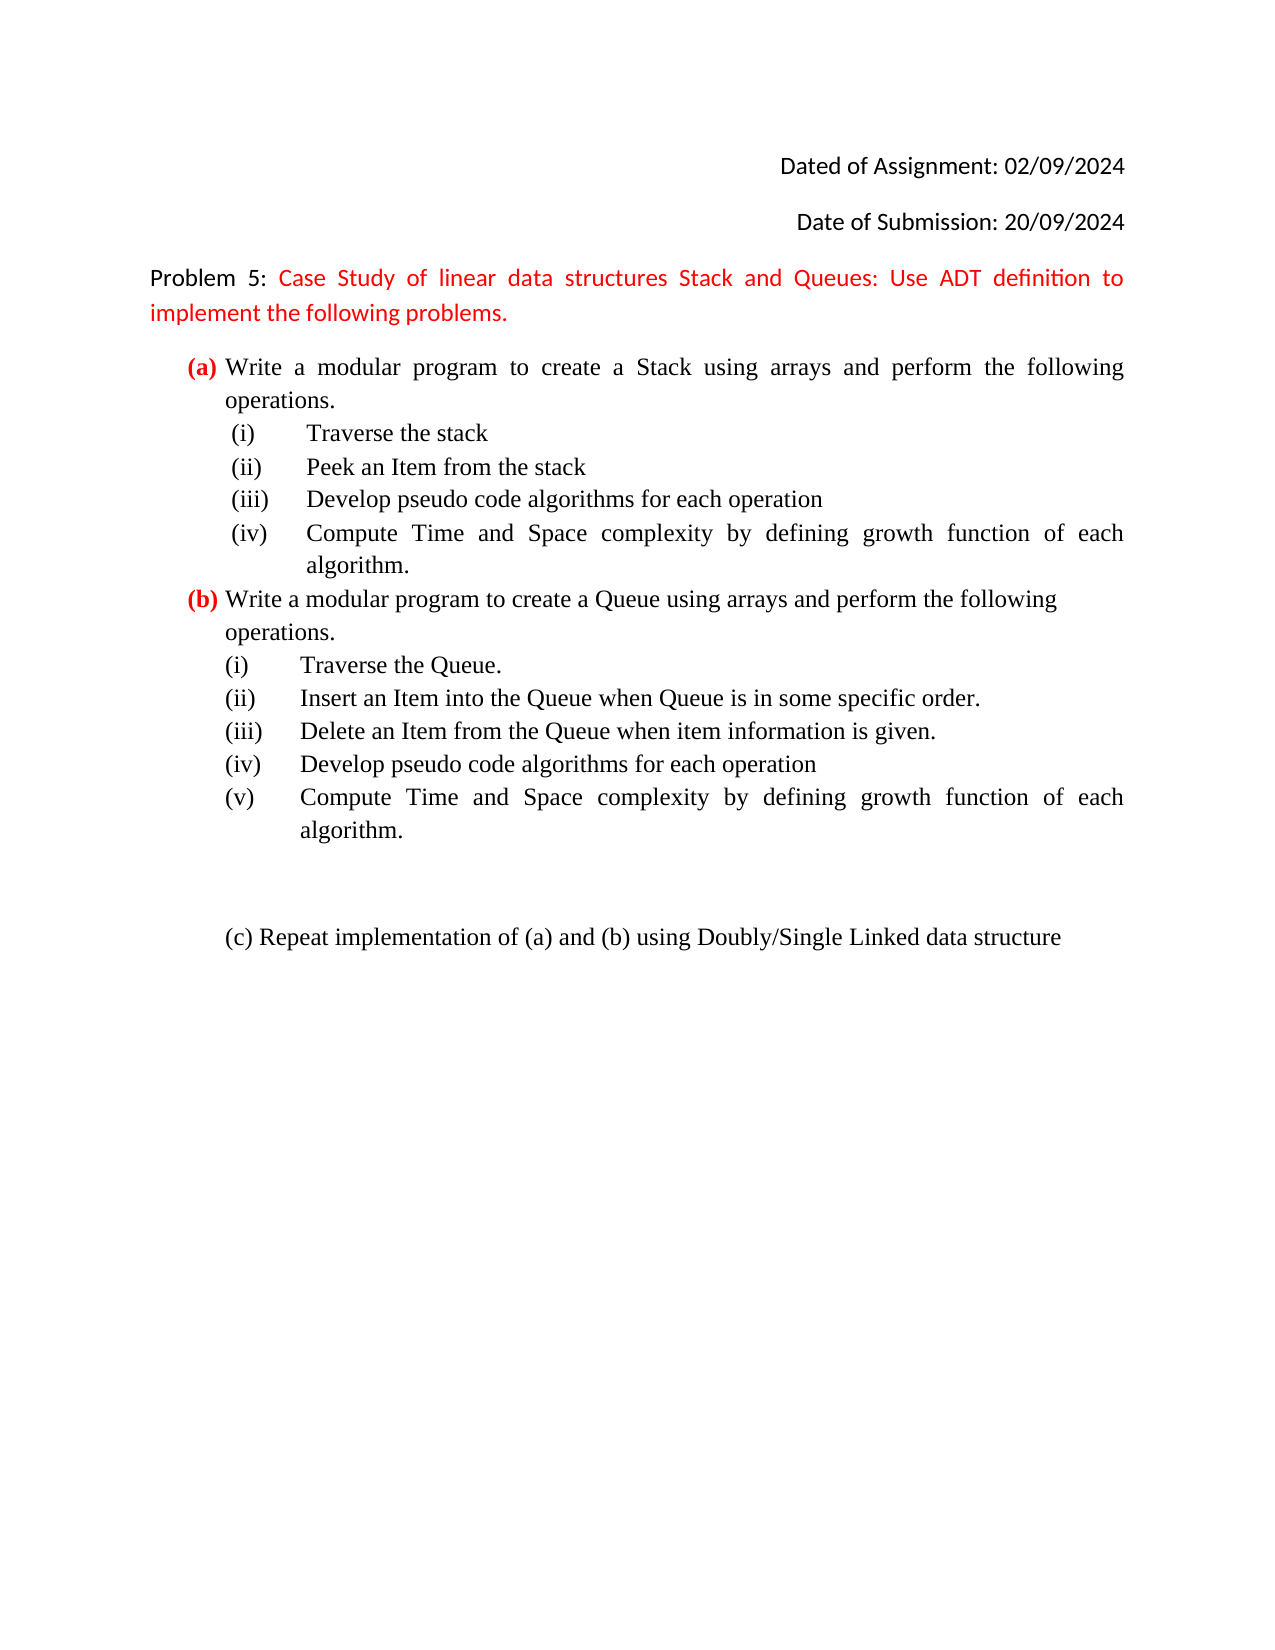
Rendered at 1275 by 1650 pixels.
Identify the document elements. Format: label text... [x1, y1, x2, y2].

list Delete an Item from the Queue when item information is given. [225, 716, 1125, 744]
list Compute Time and Space complexity by defining growth function of each algorithm. [225, 782, 1125, 843]
text (c) Repeat implementation of (a) and (b) using Doubly/Single Linked data structure [225, 922, 1125, 951]
text Problem 5: Case Study of linear data structures Stack and Queues: Use ADT definition to implement the following problems. [150, 262, 1125, 327]
list Insert an Item into the Queue when Queue is in some specific order. [225, 683, 1125, 711]
list Traverse the Queue. [225, 650, 1125, 678]
list Write a modular program to create a Stack using arrays and perform the following operations. [187, 352, 1125, 414]
text Date of Submission: 20/09/2024 [150, 206, 1125, 236]
list Compute Time and Space complexity by defining growth function of each algorithm. [231, 518, 1125, 579]
text Dated of Assignment: 02/09/2024 [187, 150, 1125, 181]
list Peek an Item from the stack [231, 452, 1125, 480]
list Write a modular program to create a Queue using arrays and perform the following operations. [187, 584, 1125, 645]
list Develop pseudo code algorithms for each operation [231, 484, 1125, 513]
list Develop pseudo code algorithms for each operation [225, 749, 1125, 777]
list Traverse the stack [231, 418, 1125, 447]
